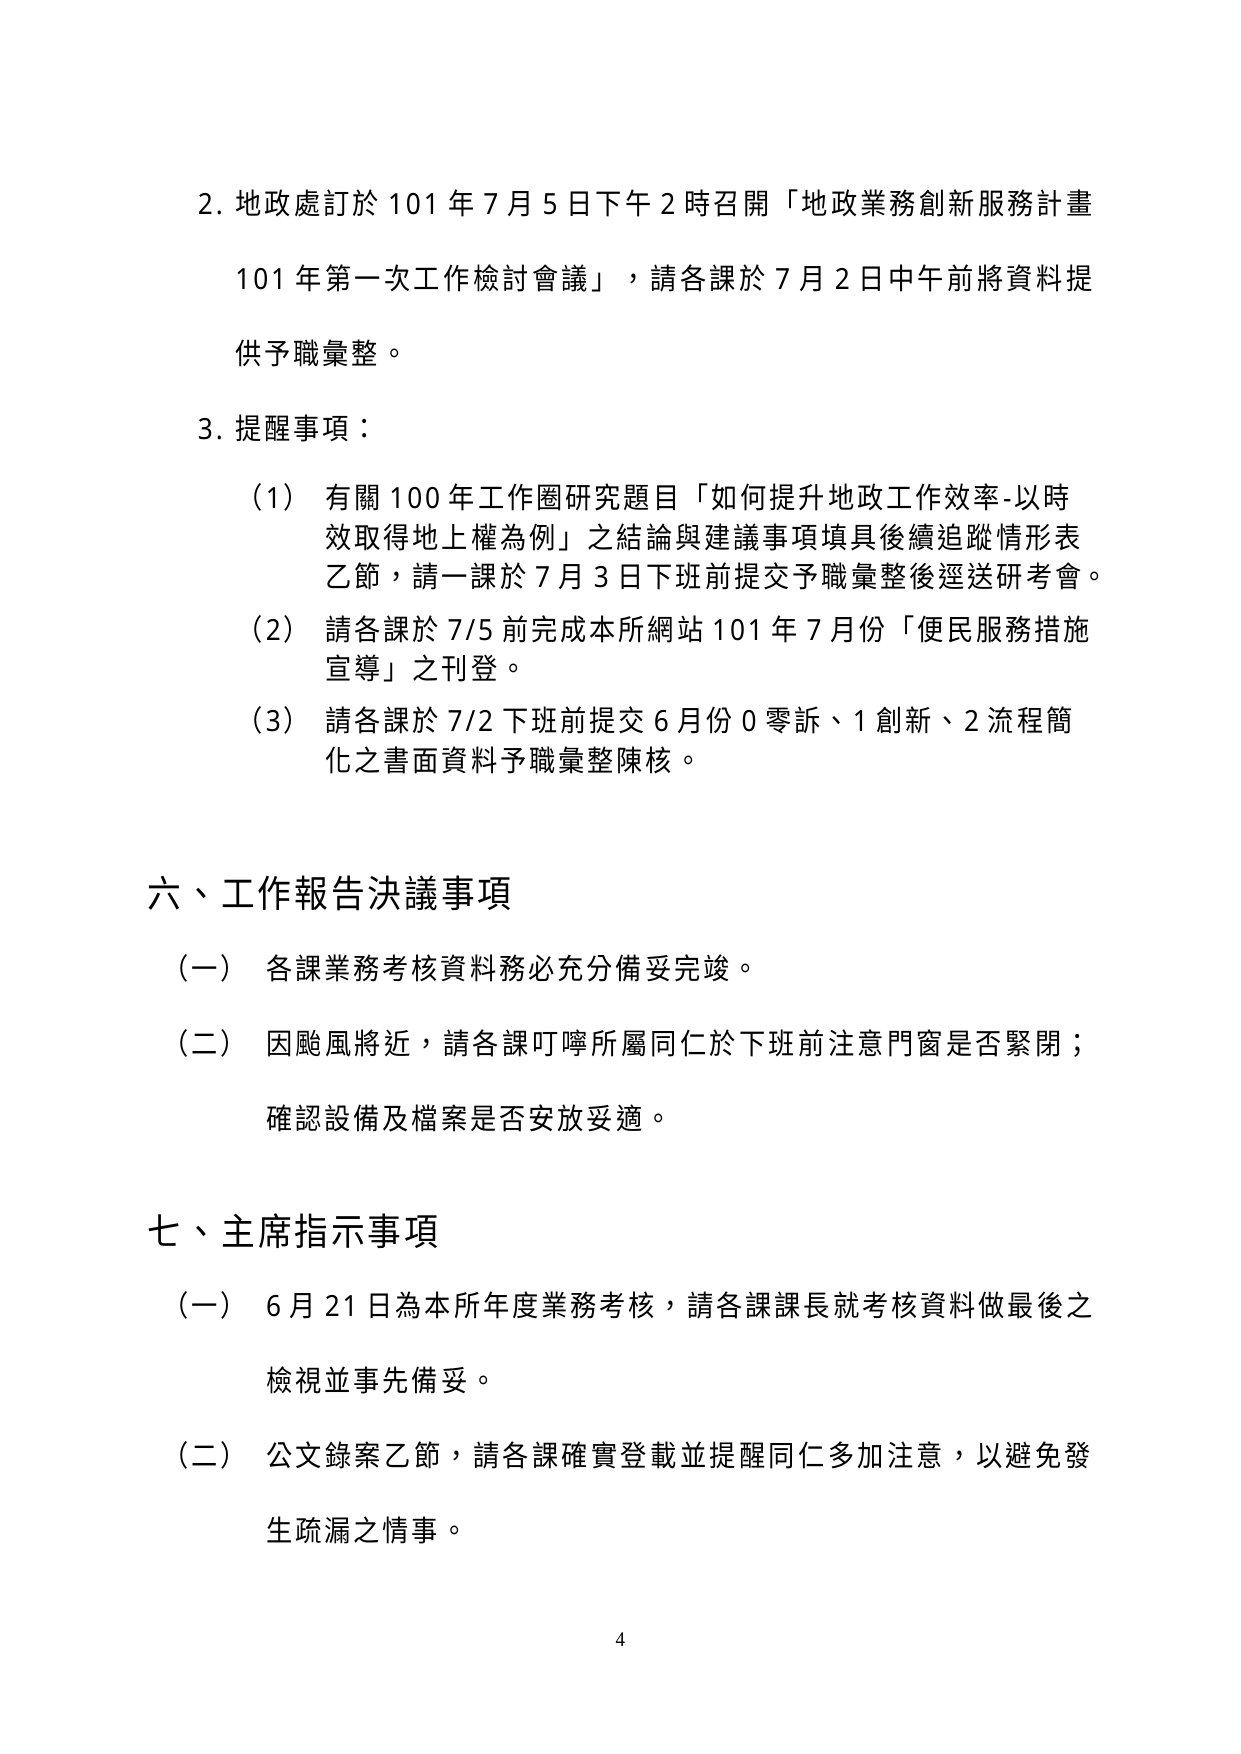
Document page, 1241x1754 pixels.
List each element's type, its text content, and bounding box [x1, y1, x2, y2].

list 請各課於7/2下班前提交6月份0零訴、1創新、2流程簡化之書面資料予職彙整陳核。 [236, 700, 1092, 779]
text 七、主席指示事項 [148, 1192, 1092, 1267]
list 各課業務考核資料務必充分備妥完竣。 [162, 929, 1092, 1004]
list 因颱風將近，請各課叮嚀所屬同仁於下班前注意門窗是否緊閉；確認設備及檔案是否安放妥適。 [162, 1004, 1092, 1154]
list 地政處訂於101年7月5日下午2時召開「地政業務創新服務計畫101年第一次工作檢討會議」，請各課於7月2日中午前將資料提供予職彙整。 [198, 164, 1092, 389]
text 六、工作報告決議事項 [148, 854, 1092, 929]
list 公文錄案乙節，請各課確實登載並提醒同仁多加注意，以避免發生疏漏之情事。 [162, 1417, 1092, 1567]
list 有關100年工作圈研究題目「如何提升地政工作效率-以時效取得地上權為例」之結論與建議事項填具後續追蹤情形表乙節，請一課於7月3日下班前提交予職彙整後逕送研考會。 [236, 477, 1092, 596]
list 提醒事項： [198, 389, 1092, 464]
list 請各課於7/5前完成本所網站101年7月份「便民服務措施宣導」之刊登。 [236, 608, 1092, 687]
list 6月21日為本所年度業務考核，請各課課長就考核資料做最後之檢視並事先備妥。 [162, 1267, 1092, 1417]
